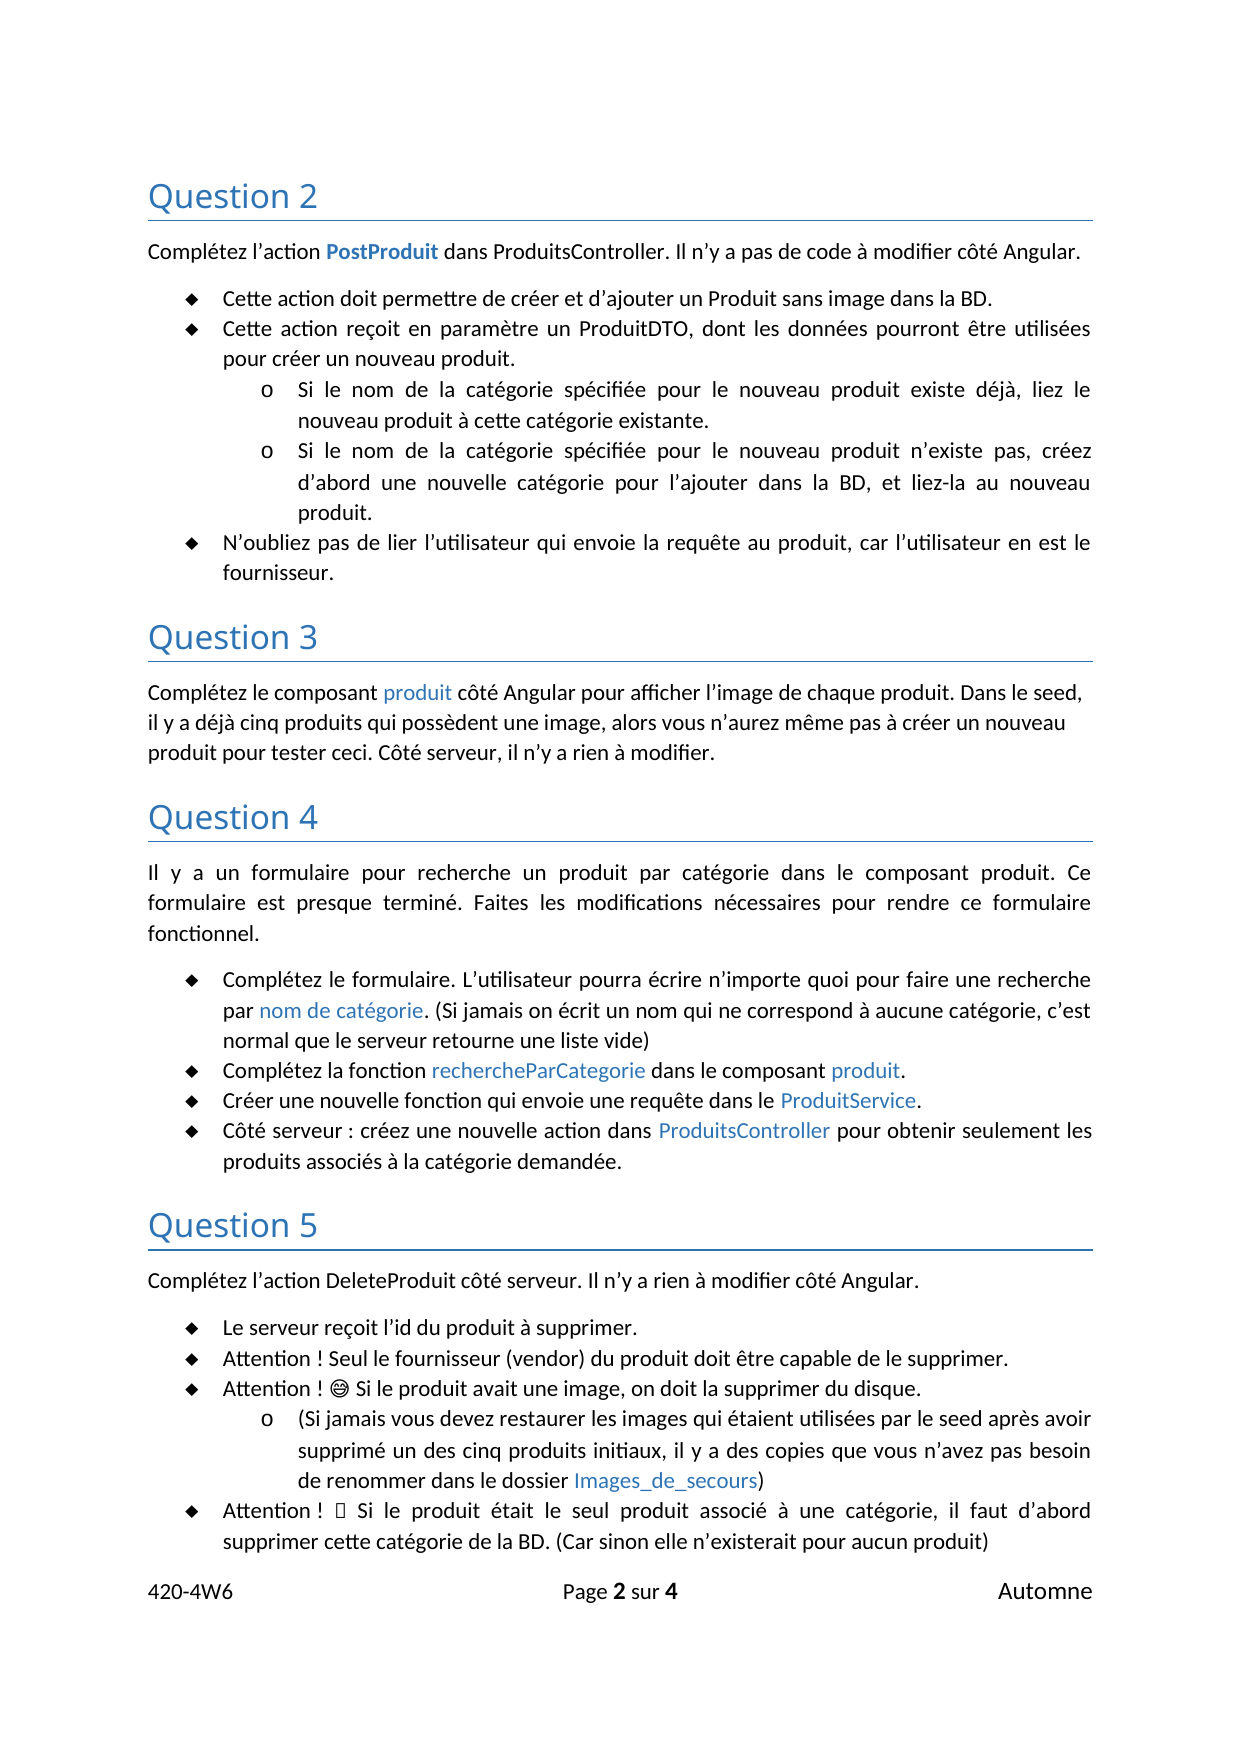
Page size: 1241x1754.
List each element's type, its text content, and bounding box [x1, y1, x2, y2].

list Attention ! Si le produit avait une image, on doit la supprimer du disque. [185, 1374, 1093, 1402]
subtitle Question 3 [148, 613, 1093, 661]
subtitle Question 5 [148, 1202, 1093, 1249]
list Si le nom de la catégorie spécifiée pour le nouveau produit n’existe pas, créez d’abord une nouvelle catégorie pour l’ajouter dans la BD, et liez-la au nouveau produit. [260, 436, 1093, 526]
list Complétez le formulaire. L’utilisateur pourra écrire n’importe quoi pour faire une recherche par nom de catégorie. (Si jamais on écrit un nom qui ne correspond à aucune catégorie, c’est normal que le serveur retourne une liste vide) [185, 966, 1093, 1054]
list Cette action doit permettre de créer et d’ajouter un Produit sans image dans la BD. [185, 284, 1093, 312]
list Si le nom de la catégorie spécifiée pour le nouveau produit existe déjà, liez le nouveau produit à cette catégorie existante. [260, 375, 1093, 434]
list Côté serveur : créez une nouvelle action dans ProduitsController pour obtenir seulement les produits associés à la catégorie demandée. [185, 1117, 1093, 1175]
list Complétez la fonction rechercheParCategorie dans le composant produit. [185, 1056, 1093, 1084]
subtitle Question 4 [148, 794, 1093, 841]
list (Si jamais vous devez restaurer les images qui étaient utilisées par le seed après avoir supprimé un des cinq produits initiaux, il y a des copies que vous n’avez pas besoin de renommer dans le dossier Images_de_secours) [260, 1404, 1093, 1494]
list Attention ! Si le produit était le seul produit associé à une catégorie, il faut d’abord supprimer cette catégorie de la BD. (Car sinon elle n’existerait pour aucun produit) [185, 1496, 1093, 1555]
text Complétez le composant produit côté Angular pour afficher l’image de chaque produit. Dans le seed, il y a déjà cinq produits qui possèdent une image, alors vous n’aurez même pas à créer un nouveau produit pour tester ceci. Côté serveur, il n’y a rien à modifier. [148, 678, 1093, 766]
text Complétez l’action PostProduit dans ProduitsController. Il n’y a pas de code à modifier côté Angular. [148, 237, 1093, 265]
text Il y a un formulaire pour recherche un produit par catégorie dans le composant produit. Ce formulaire est presque terminé. Faites les modifications nécessaires pour rendre ce formulaire fonctionnel. [148, 858, 1093, 947]
list N’oubliez pas de lier l’utilisateur qui envoie la requête au produit, car l’utilisateur en est le fournisseur. [185, 528, 1093, 586]
text Complétez l’action DeleteProduit côté serveur. Il n’y a rien à modifier côté Angular. [148, 1267, 1093, 1294]
list Attention ! Seul le fournisseur (vendor) du produit doit être capable de le supprimer. [185, 1344, 1093, 1372]
list Le serveur reçoit l’id du produit à supprimer. [185, 1313, 1093, 1341]
subtitle Question 2 [148, 173, 1093, 220]
list Créer une nouvelle fonction qui envoie une requête dans le ProduitService. [185, 1086, 1093, 1114]
list Cette action reçoit en paramètre un ProduitDTO, dont les données pourront être utilisées pour créer un nouveau produit. [185, 314, 1093, 372]
